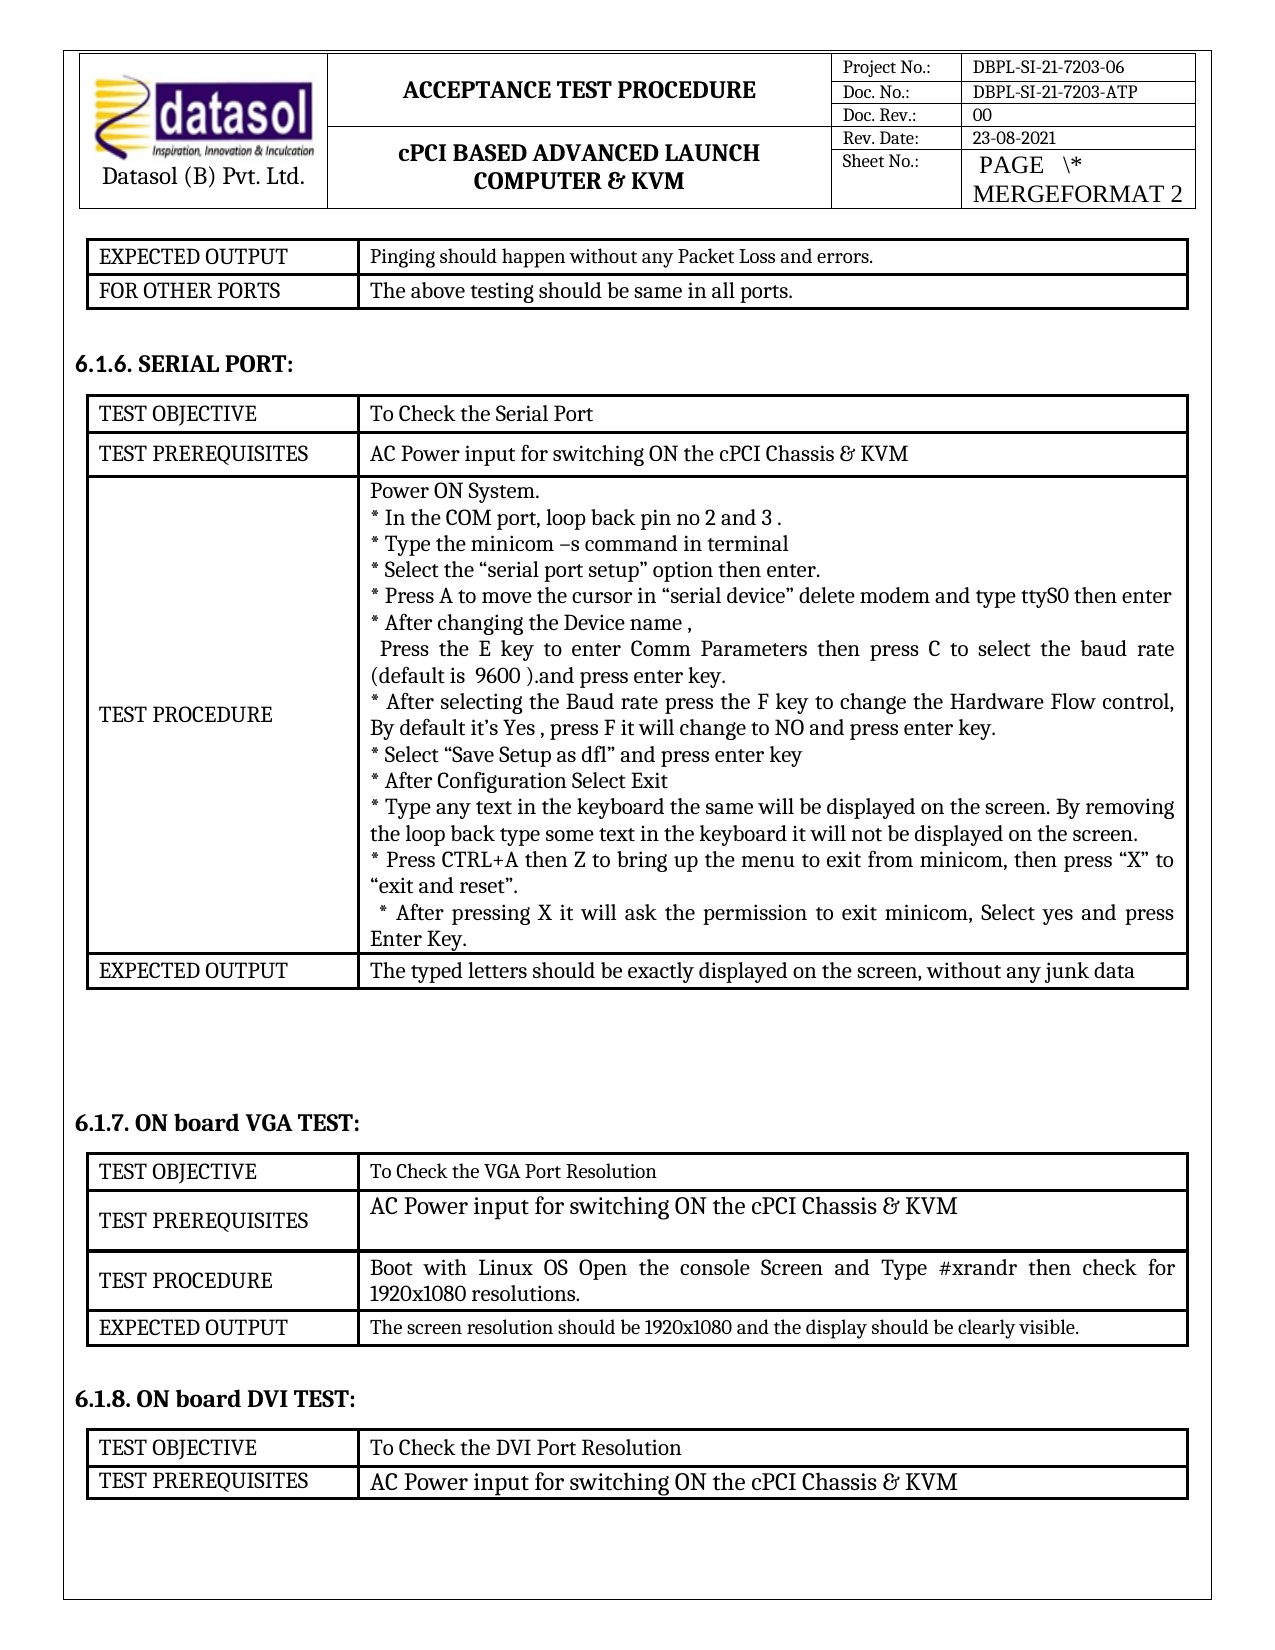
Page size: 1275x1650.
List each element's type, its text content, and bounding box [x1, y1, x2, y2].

table_header TEST OBJECTIVE [89, 1431, 357, 1465]
table_header To Check the VGA Port Resolution [360, 1155, 1186, 1189]
table_cell AC Power input for switching ON the cPCI Chassis & KVM [360, 434, 1186, 475]
text 6.1.7. ON board VGA TEST: [75, 1108, 1187, 1137]
table_cell The typed letters should be exactly displayed on the screen, without any junk data [360, 955, 1186, 987]
table_header TEST OBJECTIVE [89, 1155, 357, 1189]
picture [91, 71, 316, 162]
table_cell EXPECTED OUTPUT [89, 1312, 357, 1344]
table_cell The screen resolution should be 1920x1080 and the display should be clearly visible. [360, 1312, 1186, 1344]
table_cell TEST PREREQUISITES [89, 1192, 357, 1249]
table_header To Check the Serial Port [360, 397, 1186, 431]
table_cell EXPECTED OUTPUT [89, 241, 357, 272]
table_cell Power ON System. * In the COM port, loop back pin no 2 and 3 . * Type the minicom –s command in terminal * Select the “serial port setup” option then enter. * Press A to move the cursor in “serial device” delete modem and type ttyS0 then enter * After changing the Device name , Press the E key to enter Comm Parameters then press C to select the baud rate (default is 9600 ).and press enter key. * After selecting the Baud rate press the F key to change the Hardware Flow control, By default it’s Yes , press F it will change to NO and press enter key. * Select “Save Setup as dfl” and press enter key * After Configuration Select Exit * Type any text in the keyboard the same will be displayed on the screen. By removing the loop back type some text in the keyboard it will not be displayed on the screen. * Press CTRL+A then Z to bring up the menu to exit from minicom, then press “X” to “exit and reset”. * After pressing X it will ask the permission to exit minicom, Select yes and press Enter Key. [360, 478, 1186, 952]
table_cell EXPECTED OUTPUT [89, 955, 357, 987]
table_cell FOR OTHER PORTS [89, 276, 357, 307]
table_cell The above testing should be same in all ports. [360, 276, 1186, 307]
table_header TEST OBJECTIVE [89, 397, 357, 431]
table_cell TEST PROCEDURE [89, 1253, 357, 1309]
table_cell TEST PREREQUISITES [89, 434, 357, 475]
table_cell AC Power input for switching ON the cPCI Chassis & KVM [360, 1192, 1186, 1249]
text 6.1.8. ON board DVI TEST: [75, 1384, 1187, 1413]
table_cell TEST PROCEDURE [89, 478, 357, 952]
table_cell Boot with Linux OS Open the console Screen and Type #xrandr then check for 1920x1080 resolutions. [360, 1253, 1186, 1309]
text 6.1.6. SERIAL PORT: [75, 348, 1187, 378]
table_cell AC Power input for switching ON the cPCI Chassis & KVM Note: On BIOS, Please select display o/p as front [360, 1468, 1186, 1497]
table_cell TEST PREREQUISITES [89, 1468, 357, 1497]
table_header To Check the DVI Port Resolution [360, 1431, 1186, 1465]
table_cell Pinging should happen without any Packet Loss and errors. [360, 241, 1186, 272]
